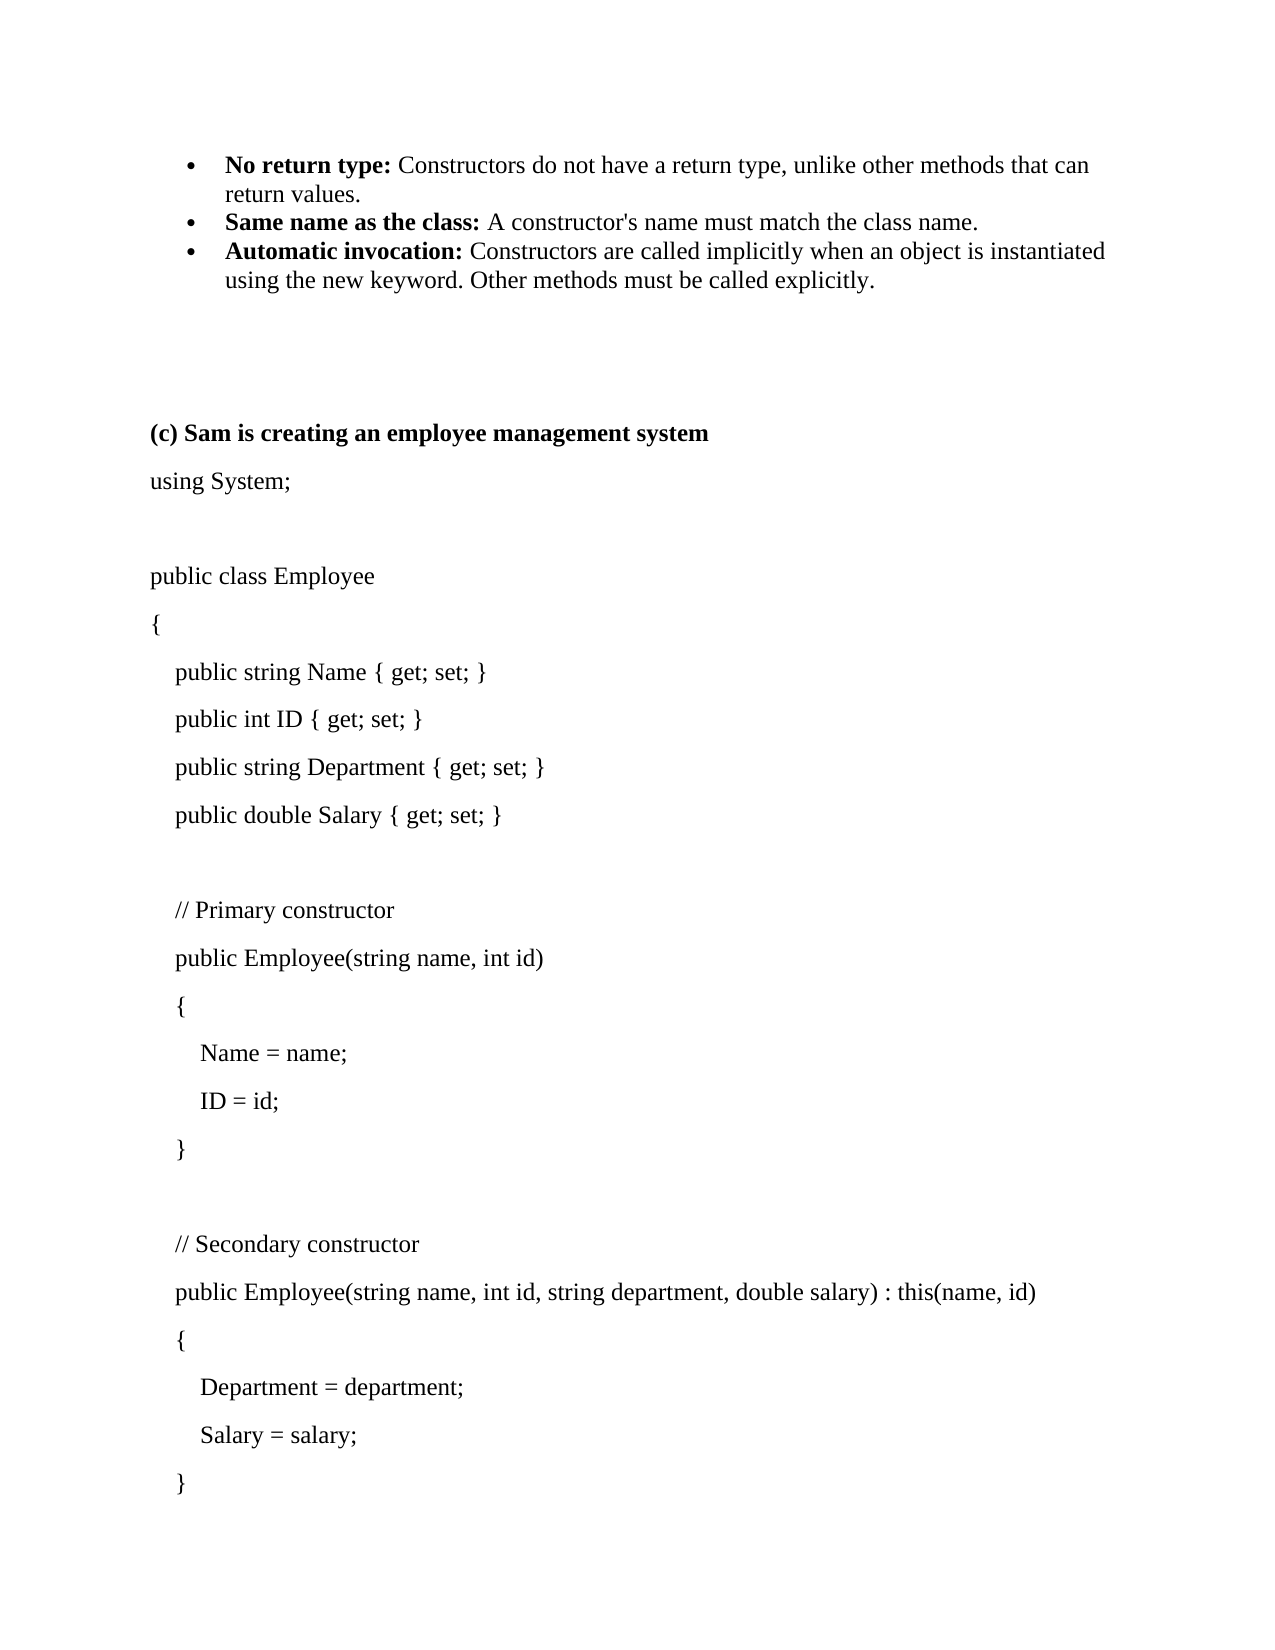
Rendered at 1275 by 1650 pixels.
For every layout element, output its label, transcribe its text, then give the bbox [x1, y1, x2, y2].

text public string Department { get; set; } [150, 752, 1125, 781]
text using System; [150, 466, 1125, 495]
text { [150, 609, 1125, 638]
list Same name as the class: A constructor's name must match the class name. [187, 207, 1125, 236]
text } [150, 1134, 1125, 1163]
text { [150, 991, 1125, 1019]
text (c) Sam is creating an employee management system [150, 418, 1125, 447]
text public double Salary { get; set; } [150, 800, 1125, 829]
list No return type: Constructors do not have a return type, unlike other methods that can return values. [187, 150, 1125, 207]
text ID = id; [150, 1086, 1125, 1115]
text public class Employee [150, 561, 1125, 590]
text public int ID { get; set; } [150, 704, 1125, 733]
text // Secondary constructor [150, 1229, 1125, 1258]
text } [150, 1468, 1125, 1497]
text public Employee(string name, int id) [150, 943, 1125, 972]
text public Employee(string name, int id, string department, double salary) : this(name, id) [150, 1277, 1125, 1306]
text public string Name { get; set; } [150, 657, 1125, 686]
list Automatic invocation: Constructors are called implicitly when an object is instantiated using the new keyword. Other methods must be called explicitly. [187, 236, 1125, 294]
text { [150, 1325, 1125, 1353]
text Salary = salary; [150, 1420, 1125, 1449]
text // Primary constructor [150, 895, 1125, 924]
text Name = name; [150, 1038, 1125, 1067]
text Department = department; [150, 1372, 1125, 1401]
